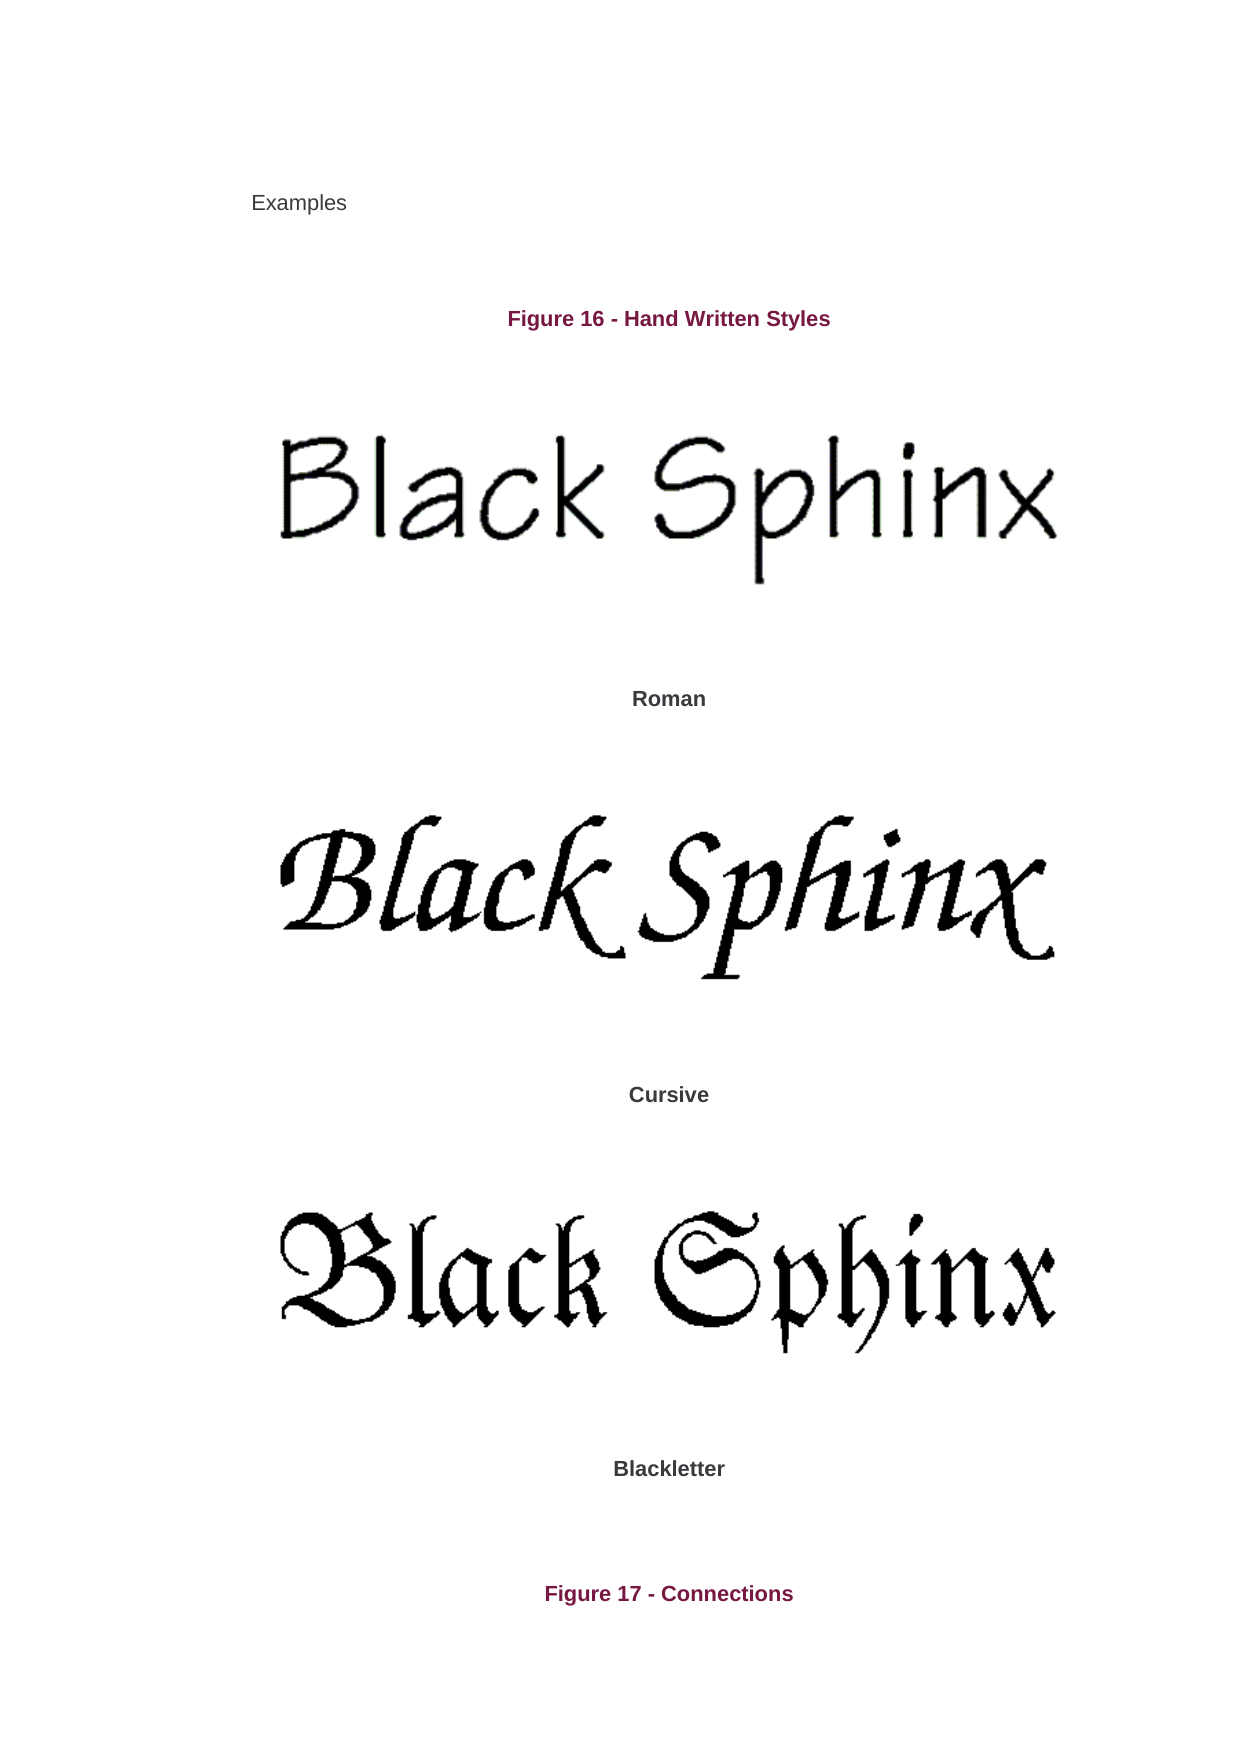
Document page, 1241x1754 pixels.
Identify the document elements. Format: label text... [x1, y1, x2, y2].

subtitle Examples [251, 176, 1087, 215]
text Figure 16 - Hand Written Styles [251, 306, 1087, 331]
text Cursive [251, 1082, 1087, 1107]
picture [278, 1207, 1060, 1356]
picture [278, 430, 1060, 586]
text Roman [251, 686, 1087, 711]
picture [278, 811, 1060, 982]
text Figure 17 - Connections [251, 1581, 1087, 1606]
text Blackletter [251, 1456, 1087, 1481]
